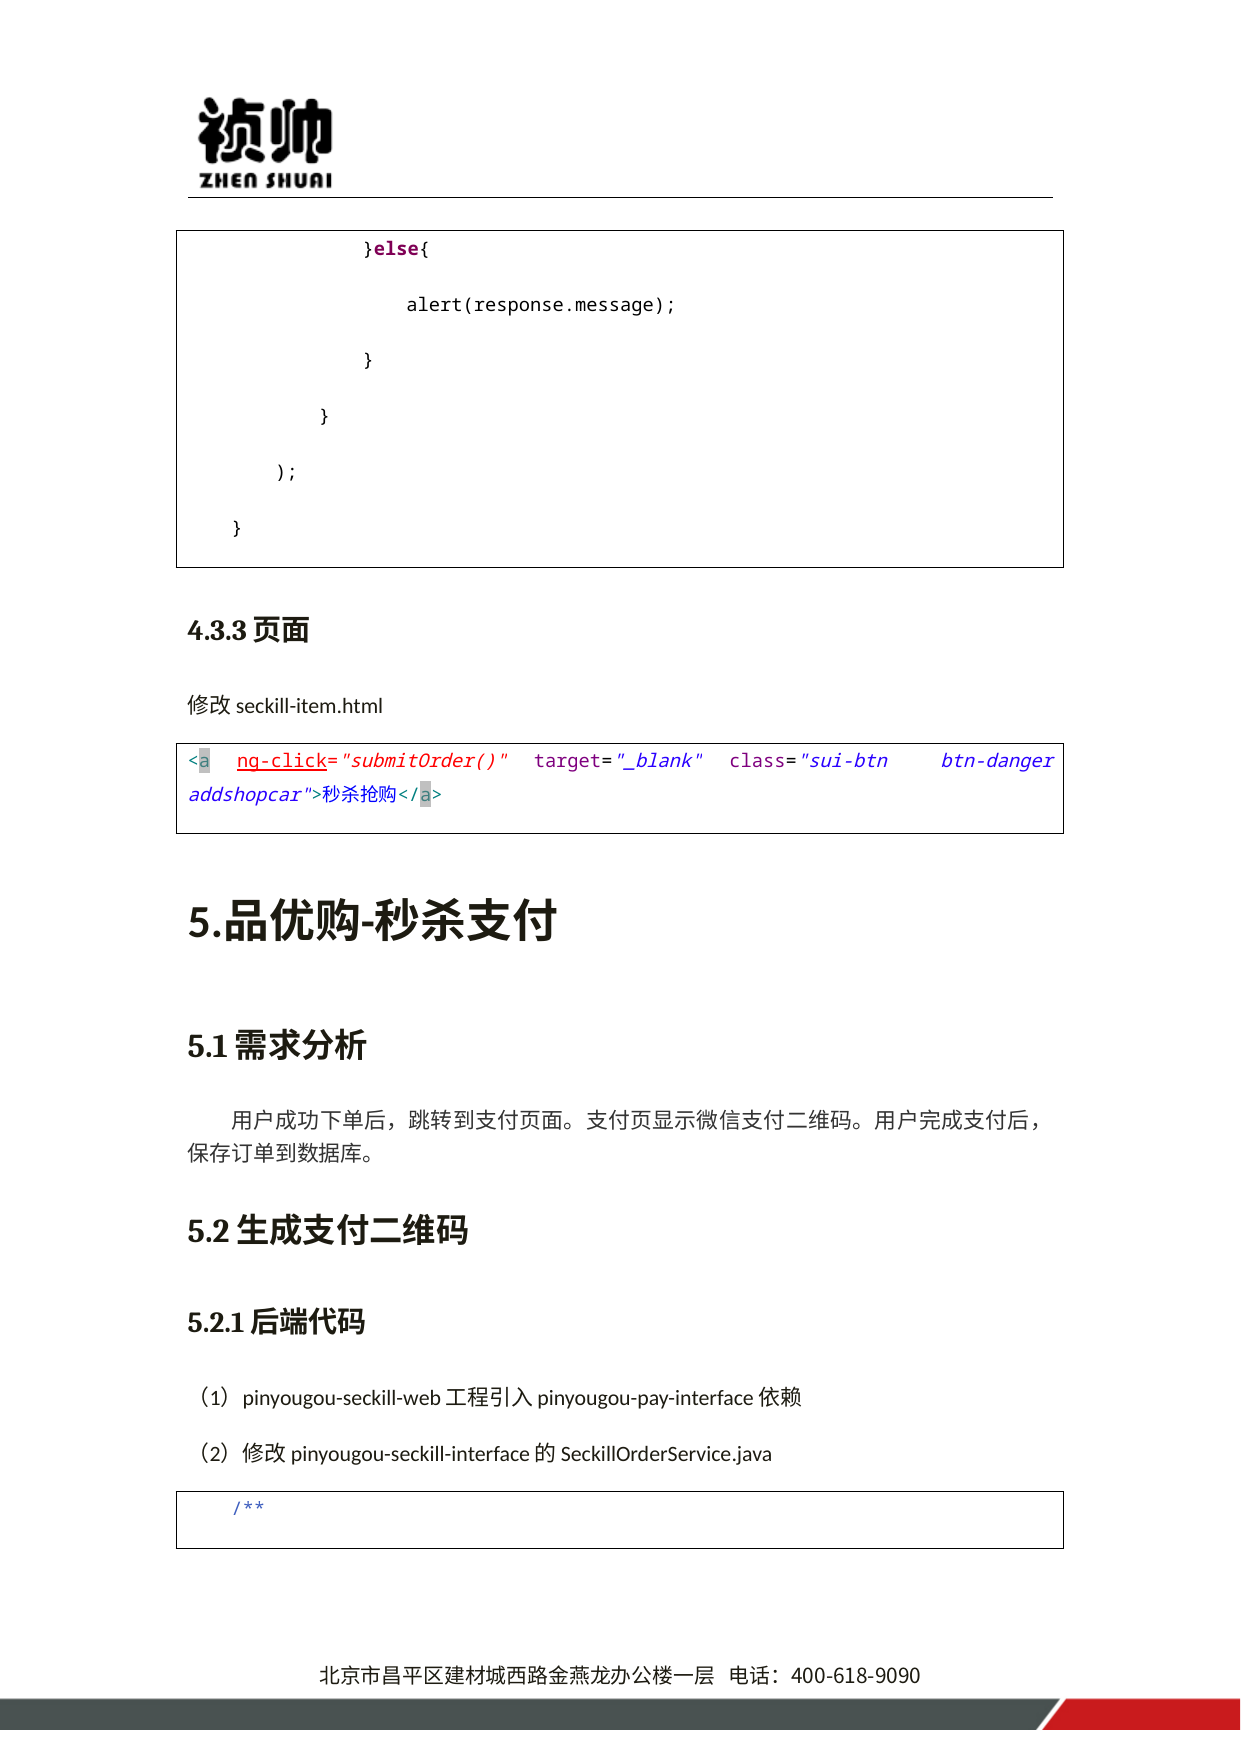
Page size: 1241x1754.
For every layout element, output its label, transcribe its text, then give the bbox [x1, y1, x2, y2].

subtitle 5.品优购-秒杀支付 [187, 869, 1053, 967]
text （1）pinyougou-seckill-web工程引入pinyougou-pay-interface依赖 [187, 1379, 1053, 1412]
table_header /** * 根据用户名查询秒杀订单 * @param userId */ public TbSeckillOrder searchOrderFromRedisByUserId(String userId); [177, 1492, 1063, 1548]
picture [0, 1639, 1241, 1730]
text 修改seckill-item.html [187, 687, 1053, 720]
text 用户成功下单后，跳转到支付页面。支付页显示微信支付二维码。用户完成支付后，保存订单到数据库。 [187, 1103, 1053, 1168]
subtitle 4.3.3页面 [187, 595, 1053, 660]
subtitle 5.2生成支付二维码 [187, 1195, 1053, 1260]
picture [187, 88, 341, 195]
text （2）修改pinyougou-seckill-interface的SeckillOrderService.java [187, 1435, 1053, 1468]
table_header <a ng-click="submitOrder()" target="_blank" class="sui-btn btn-danger addshopcar">秒杀抢购</a> [177, 744, 1063, 833]
subtitle 5.2.1后端代码 [187, 1287, 1053, 1352]
subtitle 5.1需求分析 [187, 1011, 1053, 1076]
